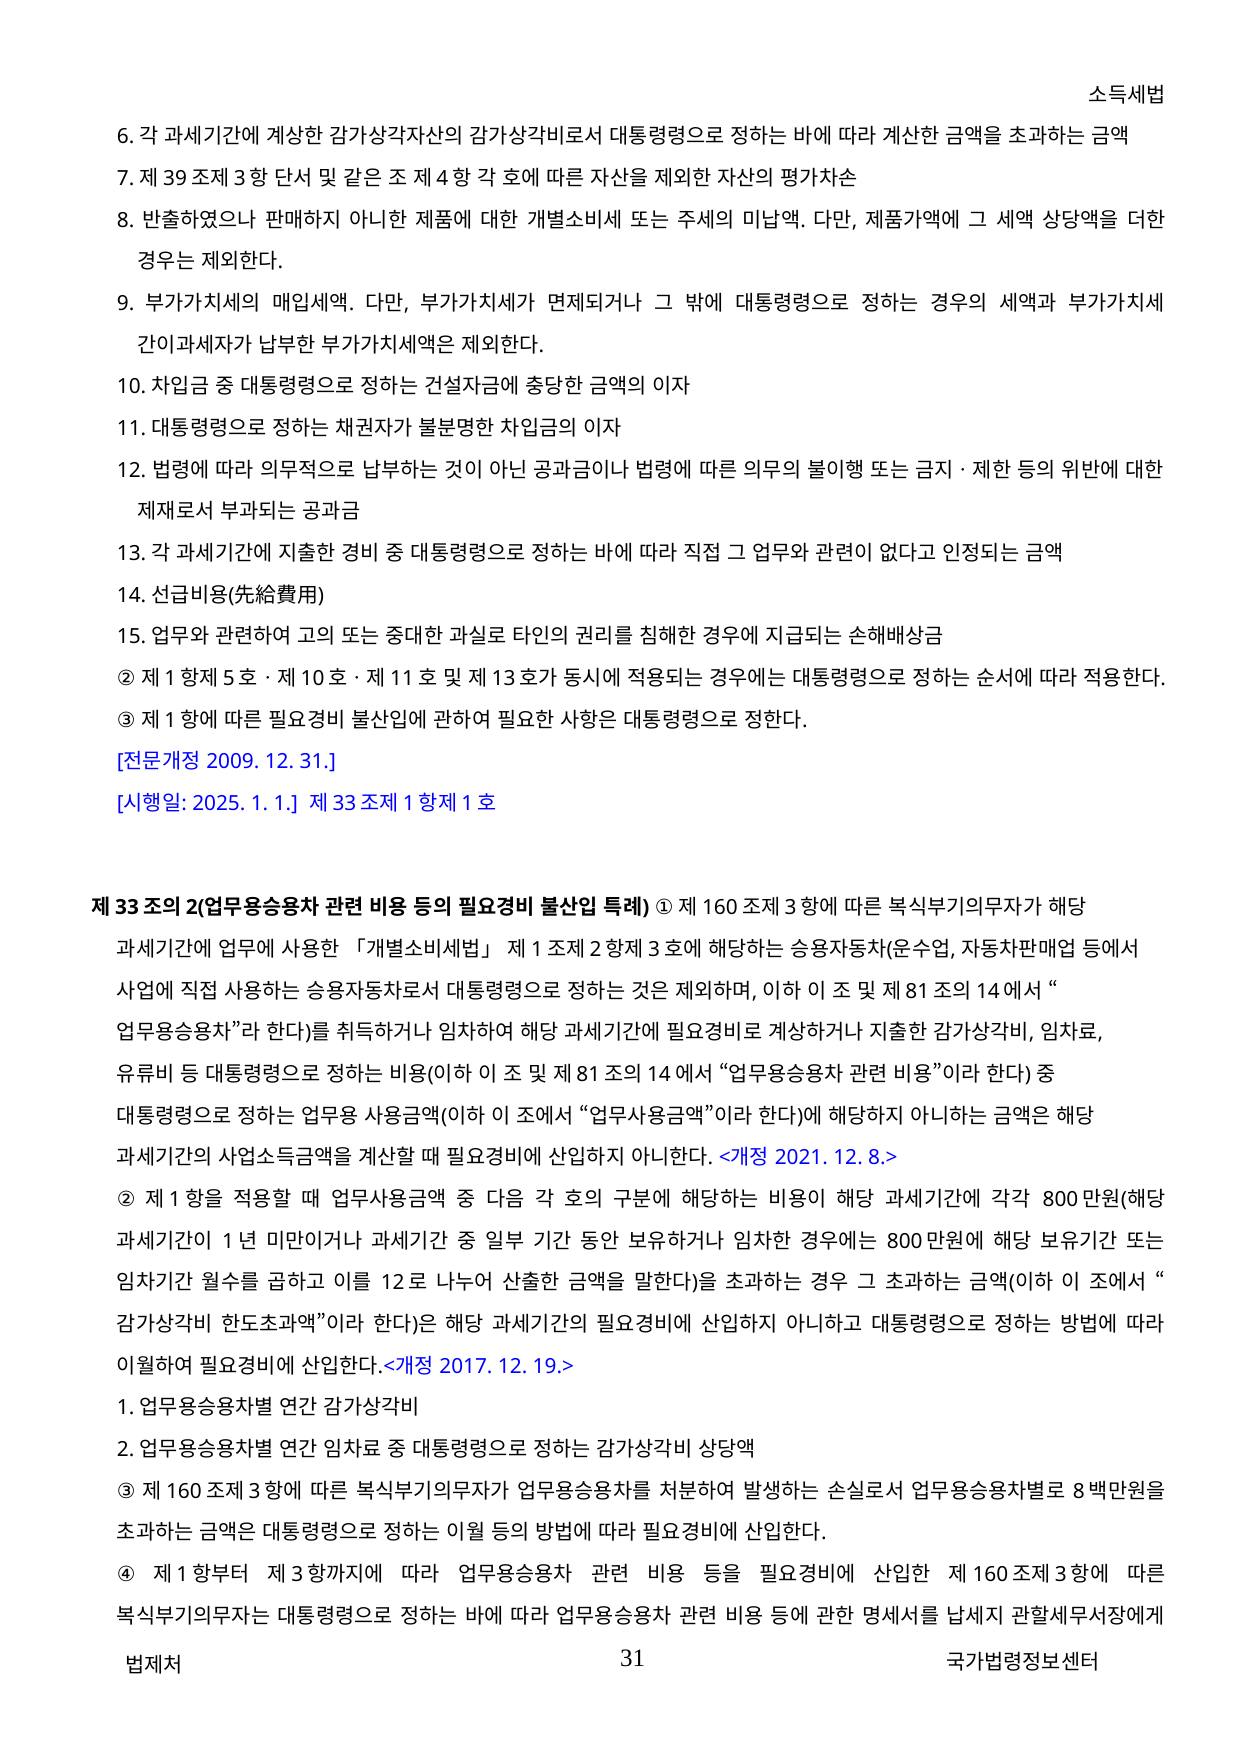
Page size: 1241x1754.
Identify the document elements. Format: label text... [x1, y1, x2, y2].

text ③ 제160조제3항에 따른 복식부기의무자가 업무용승용차를 처분하여 발생하는 손실로서 업무용승용차별로 8백만원을 초과하는 금액은 대통령령으로 정하는 이월 등의 방법에 따라 필요경비에 산입한다. [117, 1462, 1165, 1546]
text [117, 1546, 1165, 1629]
text 제33조의2(업무용승용차 관련 비용 등의 필요경비 불산입 특례) ① 제160조제3항에 따른 복식부기의무자가 해당 과세기간에 업무에 사용한 「개별소비세법」 제1조제2항제3호에 해당하는 승용자동차(운수업, 자동차판매업 등에서 사업에 직접 사용하는 승용자동차로서 대통령령으로 정하는 것은 제외하며, 이하 이 조 및 제81조의14에서 “업무용승용차”라 한다)를 취득하거나 임차하여 해당 과세기간에 필요경비로 계상하거나 지출한 감가상각비, 임차료, 유류비 등 대통령령으로 정하는 비용(이하 이 조 및 제81조의14에서 “업무용승용차 관련 비용”이라 한다) 중 대통령령으로 정하는 업무용 사용금액(이하 이 조에서 “업무사용금액”이라 한다)에 해당하지 아니하는 금액은 해당 과세기간의 사업소득금액을 계산할 때 필요경비에 산입하지 아니한다. <개정 2021. 12. 8.> [92, 879, 1165, 1171]
text 15. 업무와 관련하여 고의 또는 중대한 과실로 타인의 권리를 침해한 경우에 지급되는 손해배상금 [117, 608, 1165, 650]
text 6. 각 과세기간에 계상한 감가상각자산의 감가상각비로서 대통령령으로 정하는 바에 따라 계산한 금액을 초과하는 금액 [117, 108, 1165, 150]
text [전문개정 2009. 12. 31.] [117, 733, 1165, 775]
text 11. 대통령령으로 정하는 채권자가 불분명한 차입금의 이자 [117, 400, 1165, 442]
text ② 제1항제5호ㆍ제10호ㆍ제11호 및 제13호가 동시에 적용되는 경우에는 대통령령으로 정하는 순서에 따라 적용한다. [117, 650, 1165, 692]
text ③ 제1항에 따른 필요경비 불산입에 관하여 필요한 사항은 대통령령으로 정한다. [117, 692, 1165, 733]
text 10. 차입금 중 대통령령으로 정하는 건설자금에 충당한 금액의 이자 [117, 358, 1165, 400]
text 9. 부가가치세의 매입세액. 다만, 부가가치세가 면제되거나 그 밖에 대통령령으로 정하는 경우의 세액과 부가가치세 간이과세자가 납부한 부가가치세액은 제외한다. [117, 275, 1165, 358]
text 7. 제39조제3항 단서 및 같은 조 제4항 각 호에 따른 자산을 제외한 자산의 평가차손 [117, 150, 1165, 192]
text 8. 반출하였으나 판매하지 아니한 제품에 대한 개별소비세 또는 주세의 미납액. 다만, 제품가액에 그 세액 상당액을 더한 경우는 제외한다. [117, 192, 1165, 275]
text 13. 각 과세기간에 지출한 경비 중 대통령령으로 정하는 바에 따라 직접 그 업무와 관련이 없다고 인정되는 금액 [117, 525, 1165, 567]
text 1. 업무용승용차별 연간 감가상각비 [117, 1379, 1165, 1421]
text [시행일: 2025. 1. 1.] 제33조제1항제1호 [117, 775, 1165, 817]
text 12. 법령에 따라 의무적으로 납부하는 것이 아닌 공과금이나 법령에 따른 의무의 불이행 또는 금지ㆍ제한 등의 위반에 대한 제재로서 부과되는 공과금 [117, 442, 1165, 525]
text 14. 선급비용(先給費用) [117, 567, 1165, 608]
text 2. 업무용승용차별 연간 임차료 중 대통령령으로 정하는 감가상각비 상당액 [117, 1421, 1165, 1462]
text ② 제1항을 적용할 때 업무사용금액 중 다음 각 호의 구분에 해당하는 비용이 해당 과세기간에 각각 800만원(해당 과세기간이 1년 미만이거나 과세기간 중 일부 기간 동안 보유하거나 임차한 경우에는 800만원에 해당 보유기간 또는 임차기간 월수를 곱하고 이를 12로 나누어 산출한 금액을 말한다)을 초과하는 경우 그 초과하는 금액(이하 이 조에서 “감가상각비 한도초과액”이라 한다)은 해당 과세기간의 필요경비에 산입하지 아니하고 대통령령으로 정하는 방법에 따라 이월하여 필요경비에 산입한다.<개정 2017. 12. 19.> [117, 1171, 1165, 1379]
